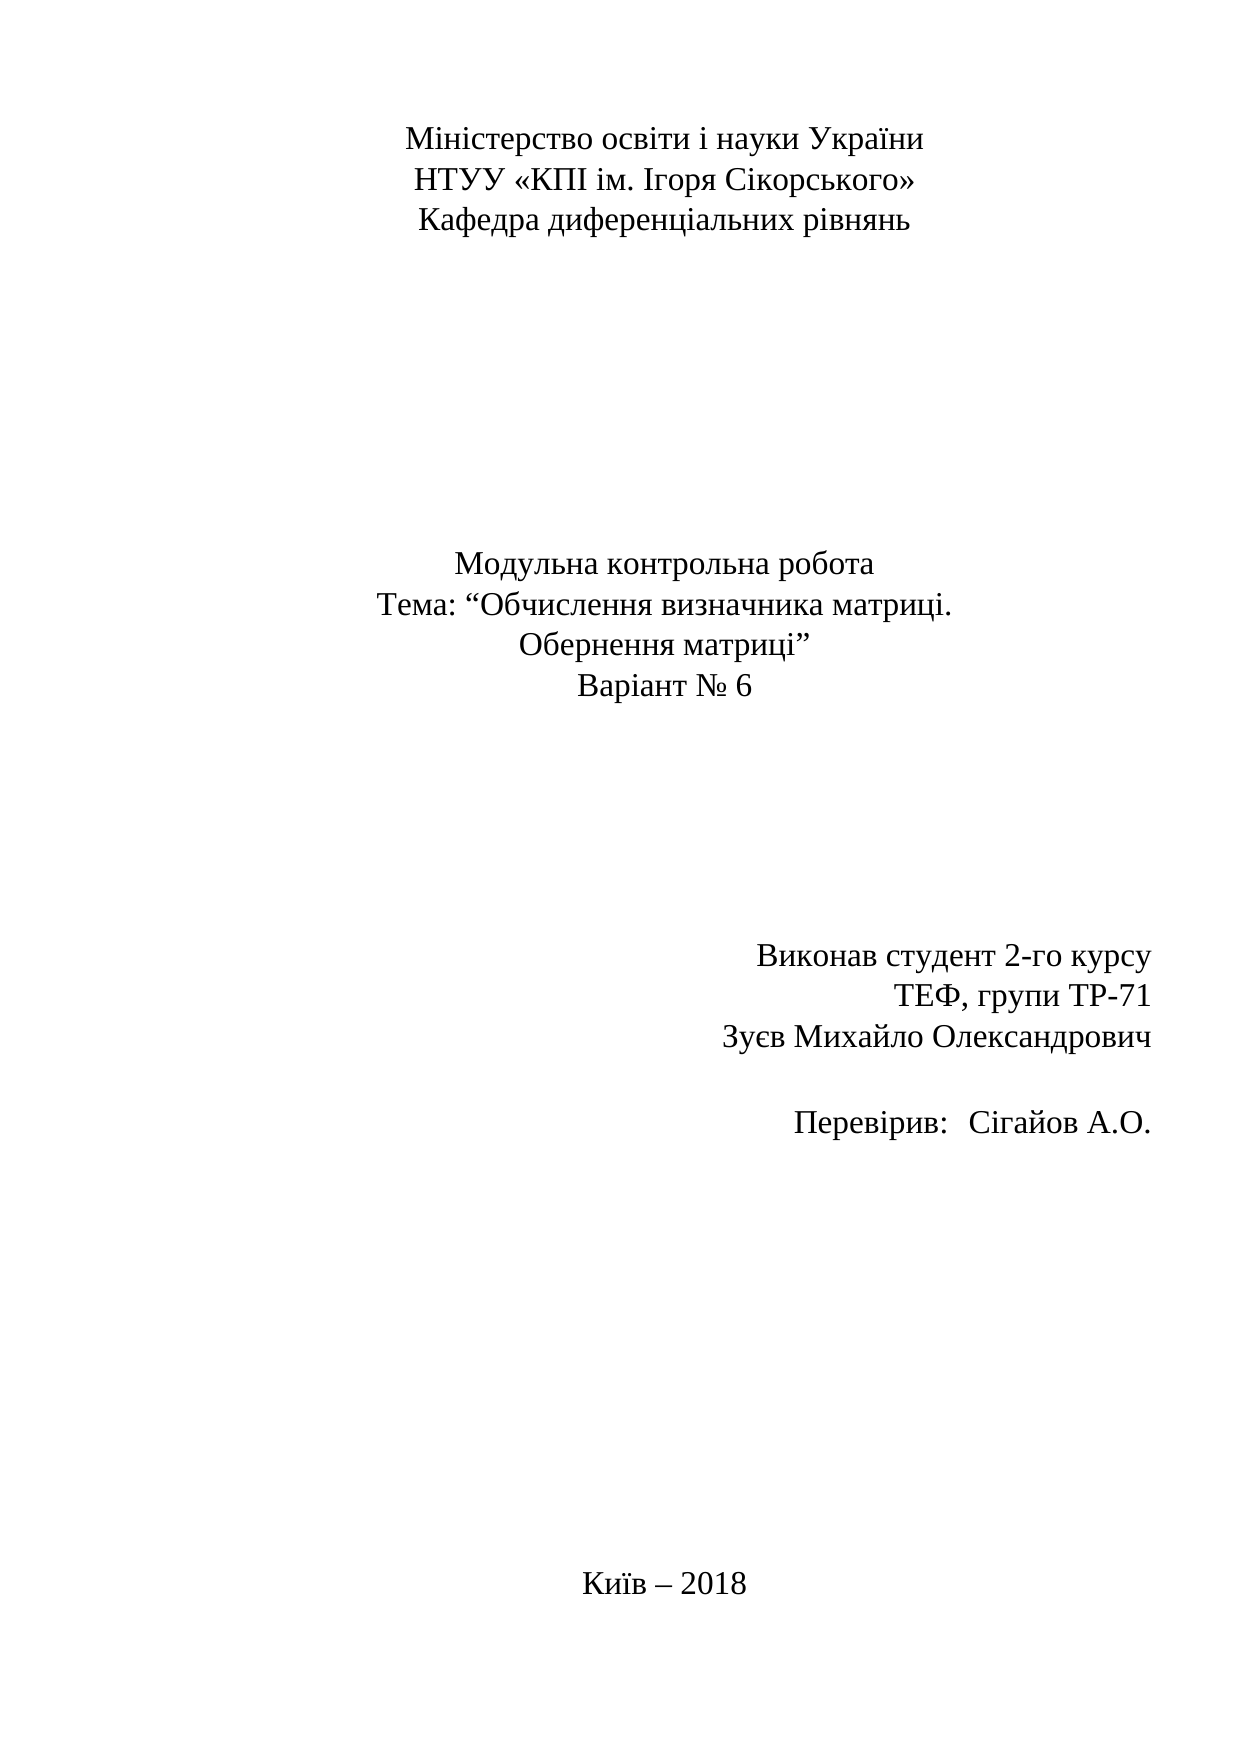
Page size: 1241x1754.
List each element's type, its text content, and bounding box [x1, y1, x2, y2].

text Київ – 2018 [177, 1563, 1152, 1602]
text Міністерство освіти і науки України НТУУ «КПІ ім. Ігоря Сікорського» Кафедра диференціальних рівнянь [177, 118, 1152, 238]
text Виконав студент 2-го курсу ТЕФ, групи ТР-71 Зуєв Михайло Олександрович Перевірив: Сігайов А.О. [177, 935, 1152, 1143]
text Модульна контрольна робота Тема: “Обчислення визначника матриці. [177, 543, 1152, 622]
text Обернення матриці” Варіант № 6 [177, 624, 1152, 703]
